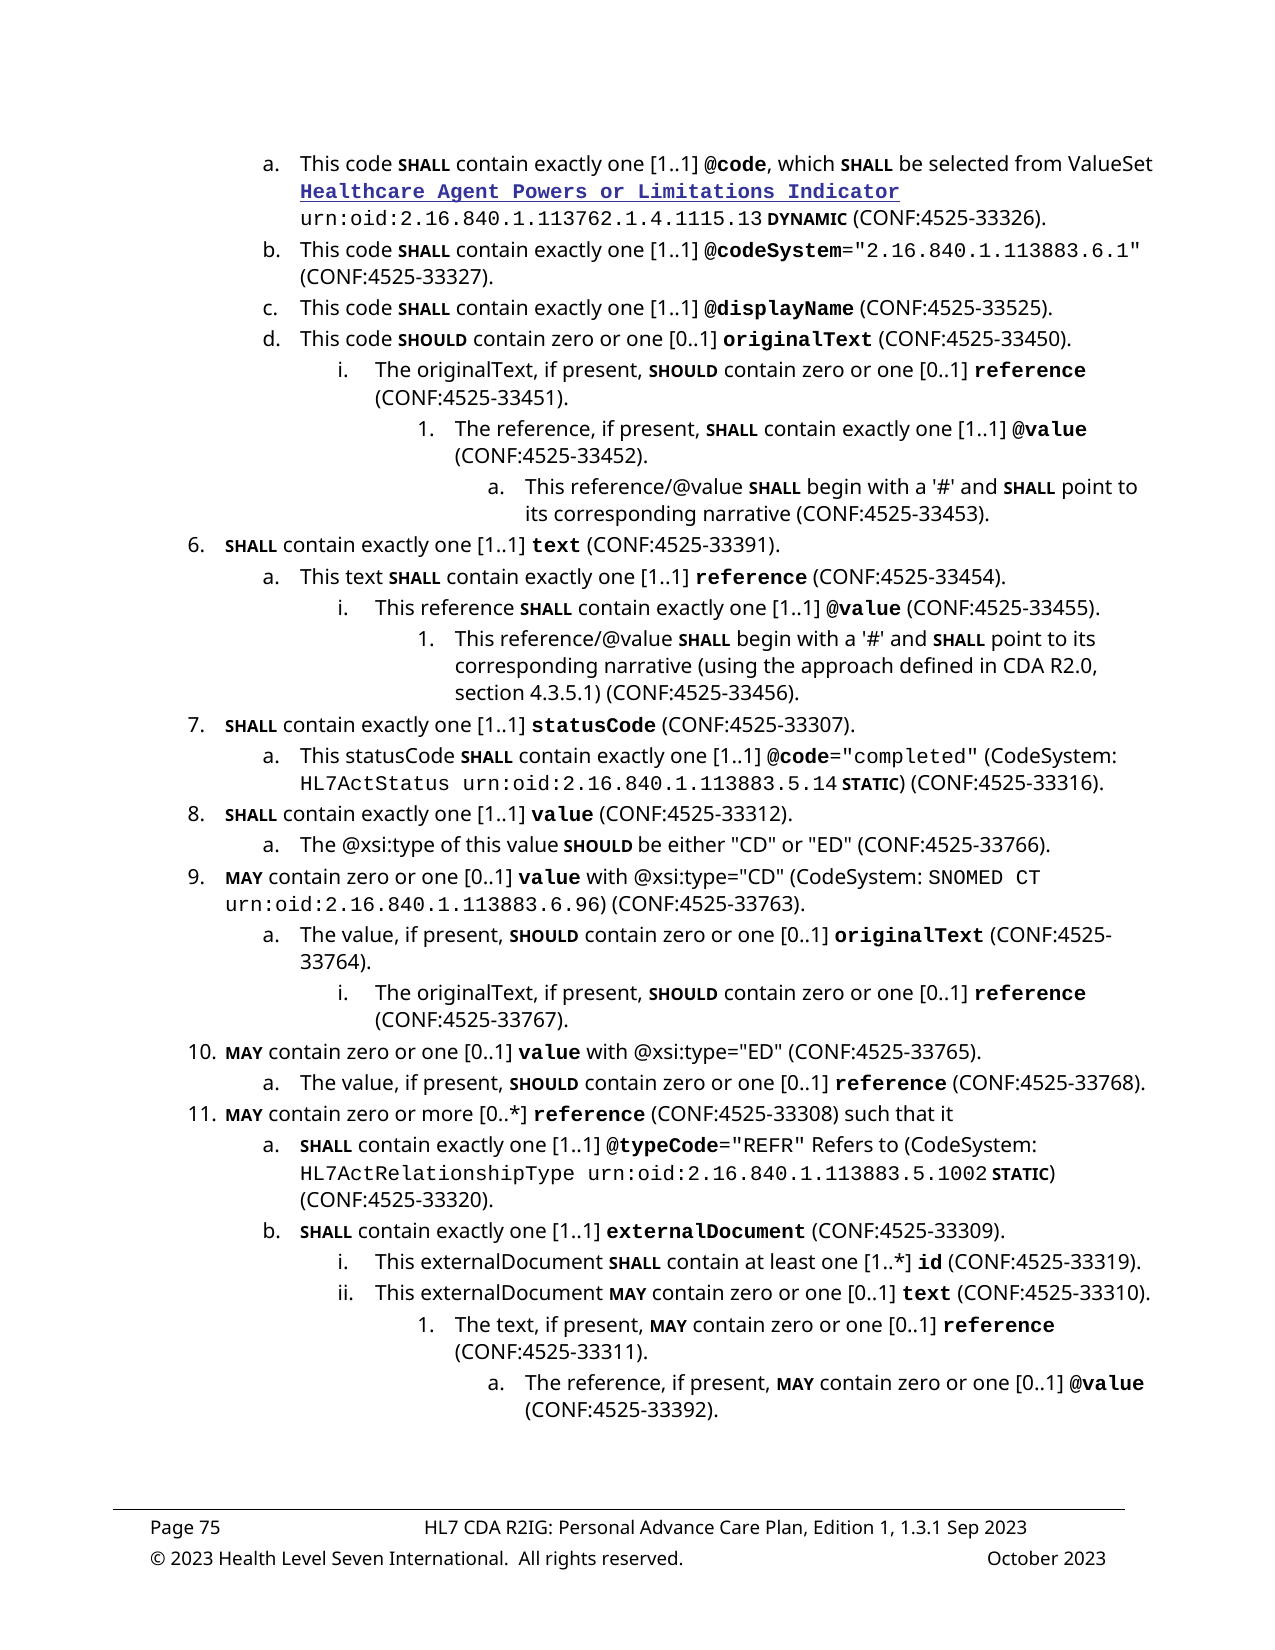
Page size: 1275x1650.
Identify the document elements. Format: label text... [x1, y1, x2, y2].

list This statusCode SHALL contain exactly one [1..1] @code="completed" (CodeSystem: HL7ActStatus urn:oid:2.16.840.1.113883.5.14 STATIC) (CONF:4525-33316). [262, 742, 1162, 796]
list This externalDocument MAY contain zero or one [0..1] text (CONF:4525-33310). [337, 1279, 1162, 1306]
list The text, if present, MAY contain zero or one [0..1] reference (CONF:4525-33311). [417, 1310, 1162, 1364]
list The value, if present, SHOULD contain zero or one [0..1] originalText (CONF:4525-33764). [262, 921, 1162, 975]
list MAY contain zero or one [0..1] value with @xsi:type="CD" (CodeSystem: SNOMED CT urn:oid:2.16.840.1.113883.6.96) (CONF:4525-33763). [187, 862, 1162, 917]
list SHALL contain exactly one [1..1] value (CONF:4525-33312). [187, 800, 1162, 827]
list SHALL contain exactly one [1..1] externalDocument (CONF:4525-33309). [262, 1217, 1162, 1244]
list The @xsi:type of this value SHOULD be either "CD" or "ED" (CONF:4525-33766). [262, 831, 1162, 858]
list MAY contain zero or more [0..*] reference (CONF:4525-33308) such that it [187, 1100, 1162, 1127]
list This code SHOULD contain zero or one [0..1] originalText (CONF:4525-33450). [262, 325, 1162, 352]
list This reference SHALL contain exactly one [1..1] @value (CONF:4525-33455). [337, 594, 1162, 621]
list The originalText, if present, SHOULD contain zero or one [0..1] reference (CONF:4525-33767). [337, 979, 1162, 1033]
list The value, if present, SHOULD contain zero or one [0..1] reference (CONF:4525-33768). [262, 1069, 1162, 1096]
list This externalDocument SHALL contain at least one [1..*] id (CONF:4525-33319). [337, 1248, 1162, 1275]
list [487, 1369, 1162, 1423]
list This text SHALL contain exactly one [1..1] reference (CONF:4525-33454). [262, 562, 1162, 589]
list SHALL contain exactly one [1..1] statusCode (CONF:4525-33307). [187, 710, 1162, 737]
list SHALL contain exactly one [1..1] @typeCode="REFR" Refers to (CodeSystem: HL7ActRelationshipType urn:oid:2.16.840.1.113883.5.1002 STATIC) (CONF:4525-33320). [262, 1131, 1162, 1212]
list SHALL contain exactly one [1..1] text (CONF:4525-33391). [187, 531, 1162, 558]
list This reference/@value SHALL begin with a '#' and SHALL point to its corresponding narrative (CONF:4525-33453). [487, 473, 1162, 527]
list This code SHALL contain exactly one [1..1] @displayName (CONF:4525-33525). [262, 294, 1162, 321]
list This code SHALL contain exactly one [1..1] @codeSystem="2.16.840.1.113883.6.1" (CONF:4525-33327). [262, 235, 1162, 289]
list This code SHALL contain exactly one [1..1] @code, which SHALL be selected from ValueSet Healthcare Agent Powers or Limitations Indicator urn:oid:2.16.840.1.113762.1.4.1115.13 DYNAMIC (CONF:4525-33326). [262, 150, 1162, 231]
list The originalText, if present, SHOULD contain zero or one [0..1] reference (CONF:4525-33451). [337, 356, 1162, 410]
list This reference/@value SHALL begin with a '#' and SHALL point to its corresponding narrative (using the approach defined in CDA R2.0, section 4.3.5.1) (CONF:4525-33456). [417, 625, 1162, 706]
list MAY contain zero or one [0..1] value with @xsi:type="ED" (CONF:4525-33765). [187, 1037, 1162, 1064]
list The reference, if present, SHALL contain exactly one [1..1] @value (CONF:4525-33452). [417, 414, 1162, 469]
